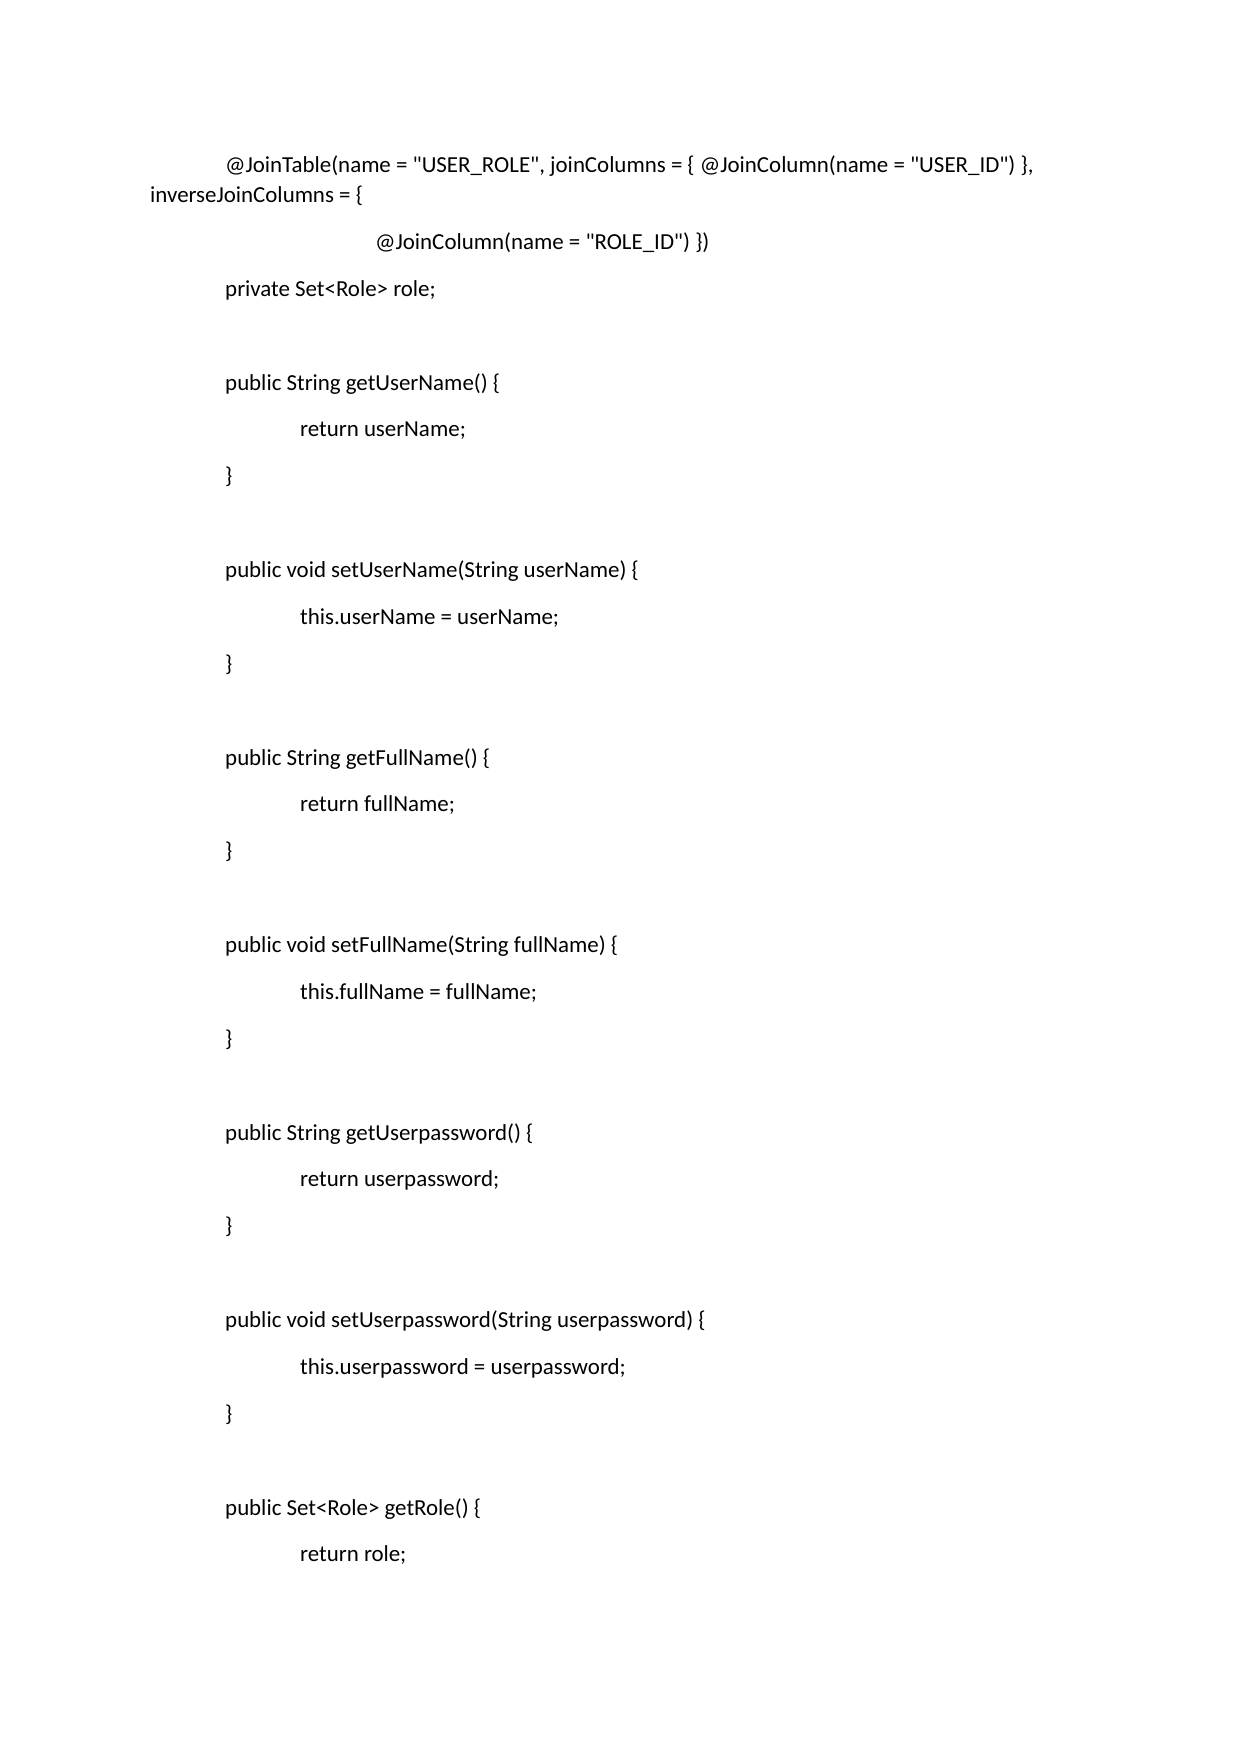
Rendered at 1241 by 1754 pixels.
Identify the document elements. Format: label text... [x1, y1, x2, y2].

text } [150, 1211, 1090, 1239]
text public String getUserName() { [150, 368, 1090, 396]
text public Set<Role> getRole() { [150, 1493, 1090, 1521]
text return role; [150, 1539, 1090, 1568]
text } [150, 1024, 1090, 1052]
text return userName; [150, 414, 1090, 443]
text public void setFullName(String fullName) { [150, 930, 1090, 958]
text this.fullName = fullName; [150, 977, 1090, 1005]
text public void setUserpassword(String userpassword) { [150, 1305, 1090, 1333]
text @JoinTable(name = "USER_ROLE", joinColumns = { @JoinColumn(name = "USER_ID") }, inverseJoinColumns = { [150, 150, 1090, 208]
text this.userpassword = userpassword; [150, 1352, 1090, 1380]
text return userpassword; [150, 1164, 1090, 1193]
text return fullName; [150, 789, 1090, 818]
text @JoinColumn(name = "ROLE_ID") }) [150, 227, 1090, 255]
text } [150, 649, 1090, 677]
text } [150, 836, 1090, 864]
text } [150, 461, 1090, 489]
text public String getUserpassword() { [150, 1118, 1090, 1146]
text public String getFullName() { [150, 743, 1090, 771]
text public void setUserName(String userName) { [150, 555, 1090, 583]
text private Set<Role> role; [150, 274, 1090, 302]
text } [150, 1399, 1090, 1427]
text this.userName = userName; [150, 602, 1090, 630]
